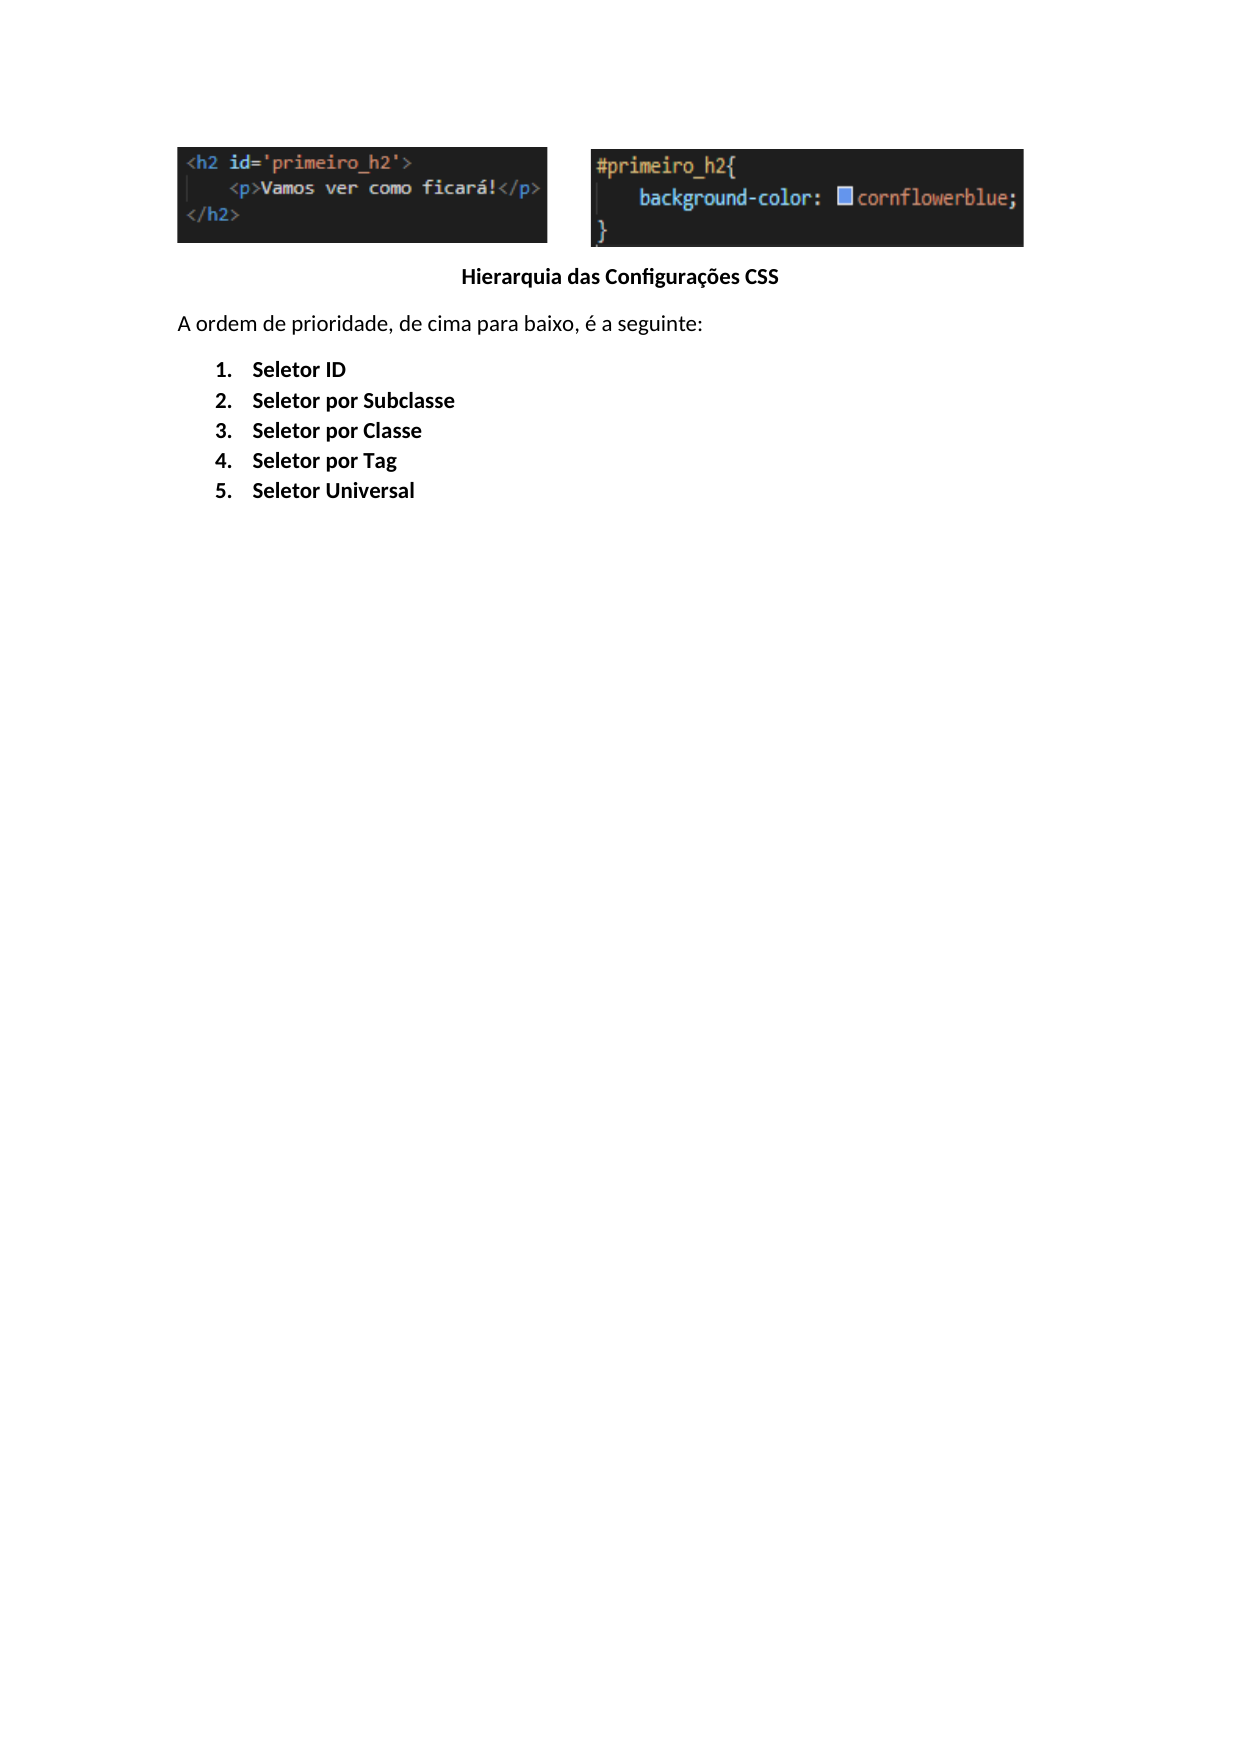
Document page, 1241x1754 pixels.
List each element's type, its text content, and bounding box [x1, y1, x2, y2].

list Seletor Universal [215, 476, 1063, 504]
text Hierarquia das Configurações CSS [177, 262, 1063, 290]
picture [177, 147, 548, 243]
list Seletor por Tag [215, 446, 1063, 474]
text A ordem de prioridade, de cima para baixo, é a seguinte: [177, 309, 1063, 337]
picture [590, 149, 1024, 247]
list Seletor por Classe [215, 416, 1063, 444]
list Seletor ID [215, 356, 1063, 383]
list Seletor por Subclasse [215, 386, 1063, 414]
